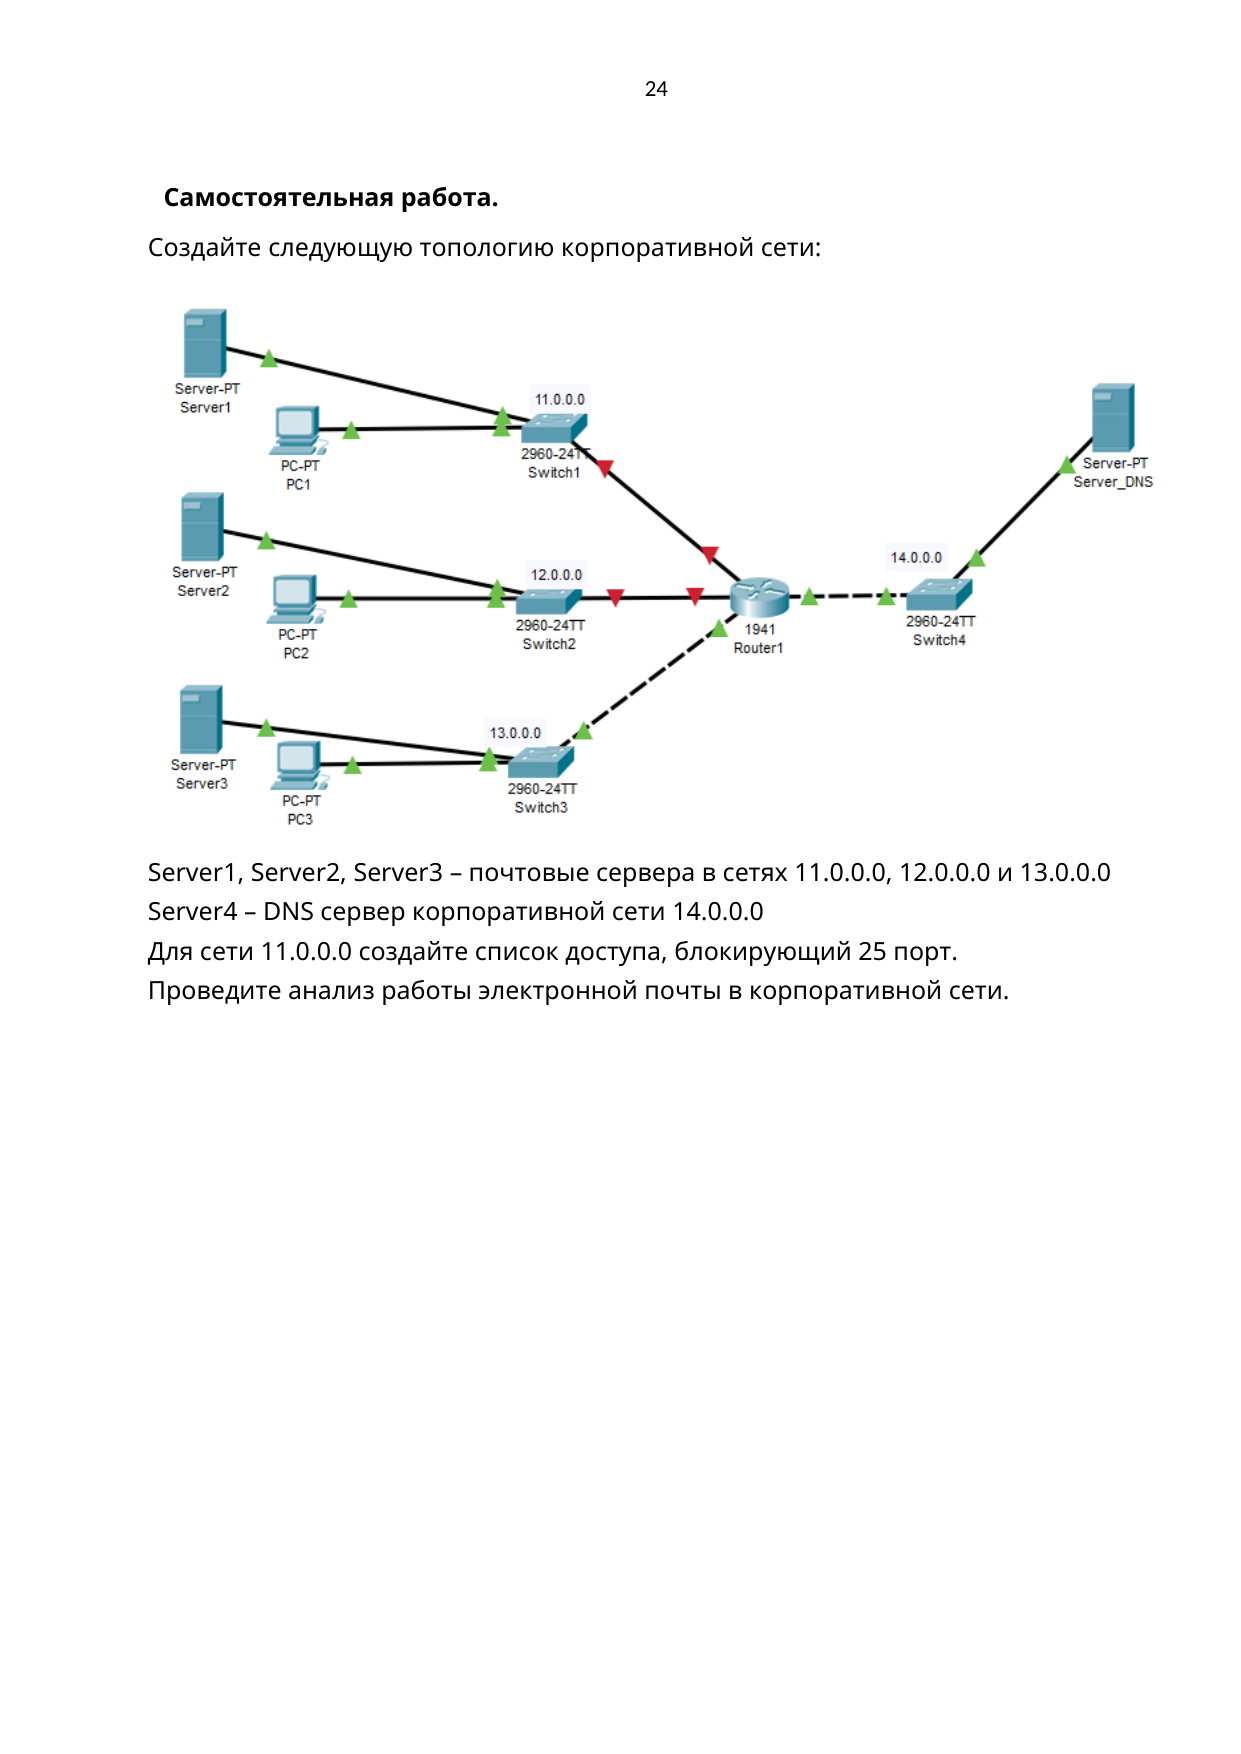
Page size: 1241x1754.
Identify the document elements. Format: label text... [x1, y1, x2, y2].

text Server1, Server2, Server3 – почтовые сервера в сетях 11.0.0.0, 12.0.0.0 и 13.0.0.0 [148, 855, 1164, 889]
picture [147, 289, 1164, 830]
text Проведите анализ работы электронной почты в корпоративной сети. [148, 972, 1164, 1006]
text Для сети 11.0.0.0 создайте список доступа, блокирующий 25 порт. [148, 933, 1164, 967]
text Server4 – DNS сервер корпоративной сети 14.0.0.0 [148, 894, 1164, 928]
text Создайте следующую топологию корпоративной сети: [148, 229, 1164, 263]
text Самостоятельная работа. [163, 179, 1149, 214]
